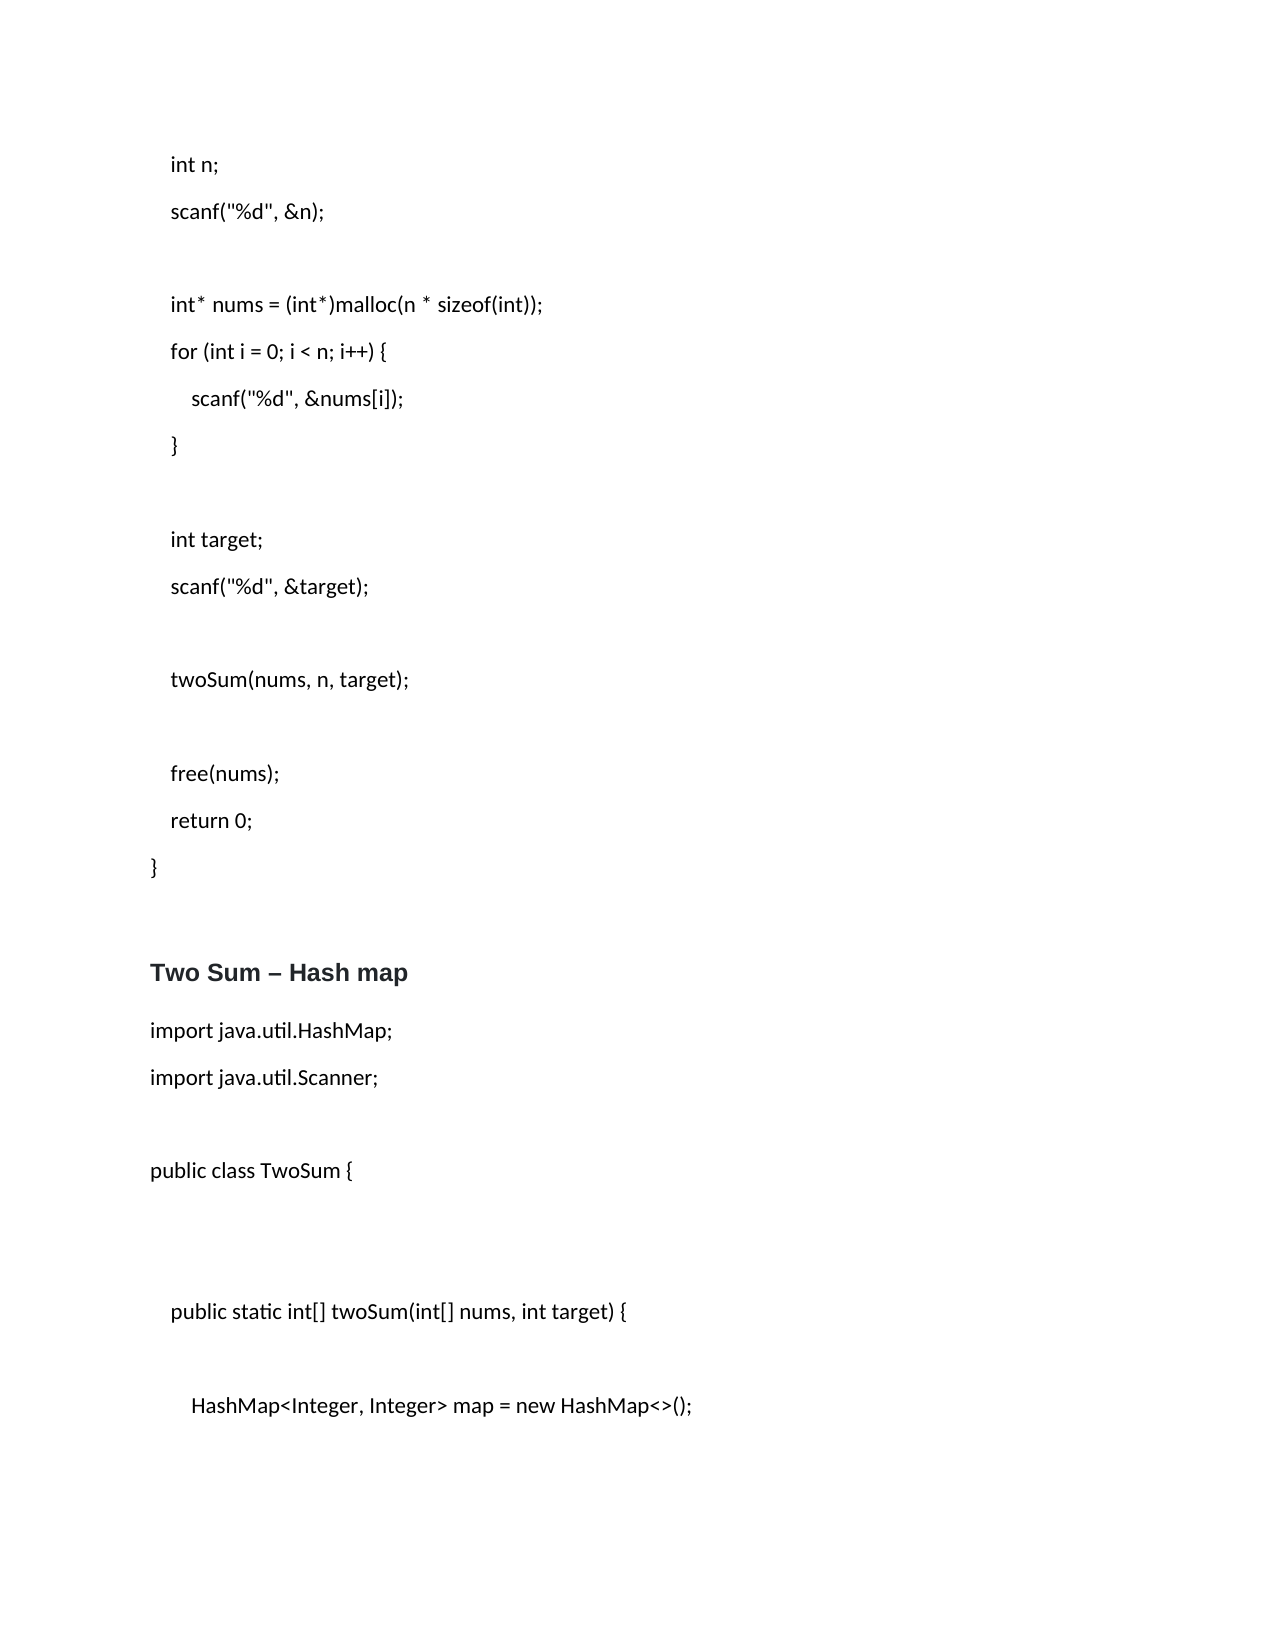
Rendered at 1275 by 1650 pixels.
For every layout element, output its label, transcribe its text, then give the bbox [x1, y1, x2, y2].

text HashMap<Integer, Integer> map = new HashMap<>(); [150, 1391, 1125, 1419]
subtitle Two Sum – Hash map [150, 958, 1125, 987]
text import java.util.HashMap; [150, 1016, 1125, 1044]
text int n; [150, 150, 1125, 178]
text for (int i = 0; i < n; i++) { [150, 337, 1125, 366]
text } [150, 853, 1125, 881]
text scanf("%d", &nums[i]); [150, 384, 1125, 412]
text int target; [150, 525, 1125, 553]
text public class TwoSum { [150, 1156, 1125, 1184]
text import java.util.Scanner; [150, 1063, 1125, 1091]
text twoSum(nums, n, target); [150, 666, 1125, 694]
text scanf("%d", &n); [150, 197, 1125, 225]
text } [150, 431, 1125, 459]
text free(nums); [150, 759, 1125, 787]
text public static int[] twoSum(int[] nums, int target) { [150, 1297, 1125, 1325]
text return 0; [150, 806, 1125, 834]
text scanf("%d", &target); [150, 572, 1125, 600]
text int* nums = (int*)malloc(n * sizeof(int)); [150, 291, 1125, 319]
